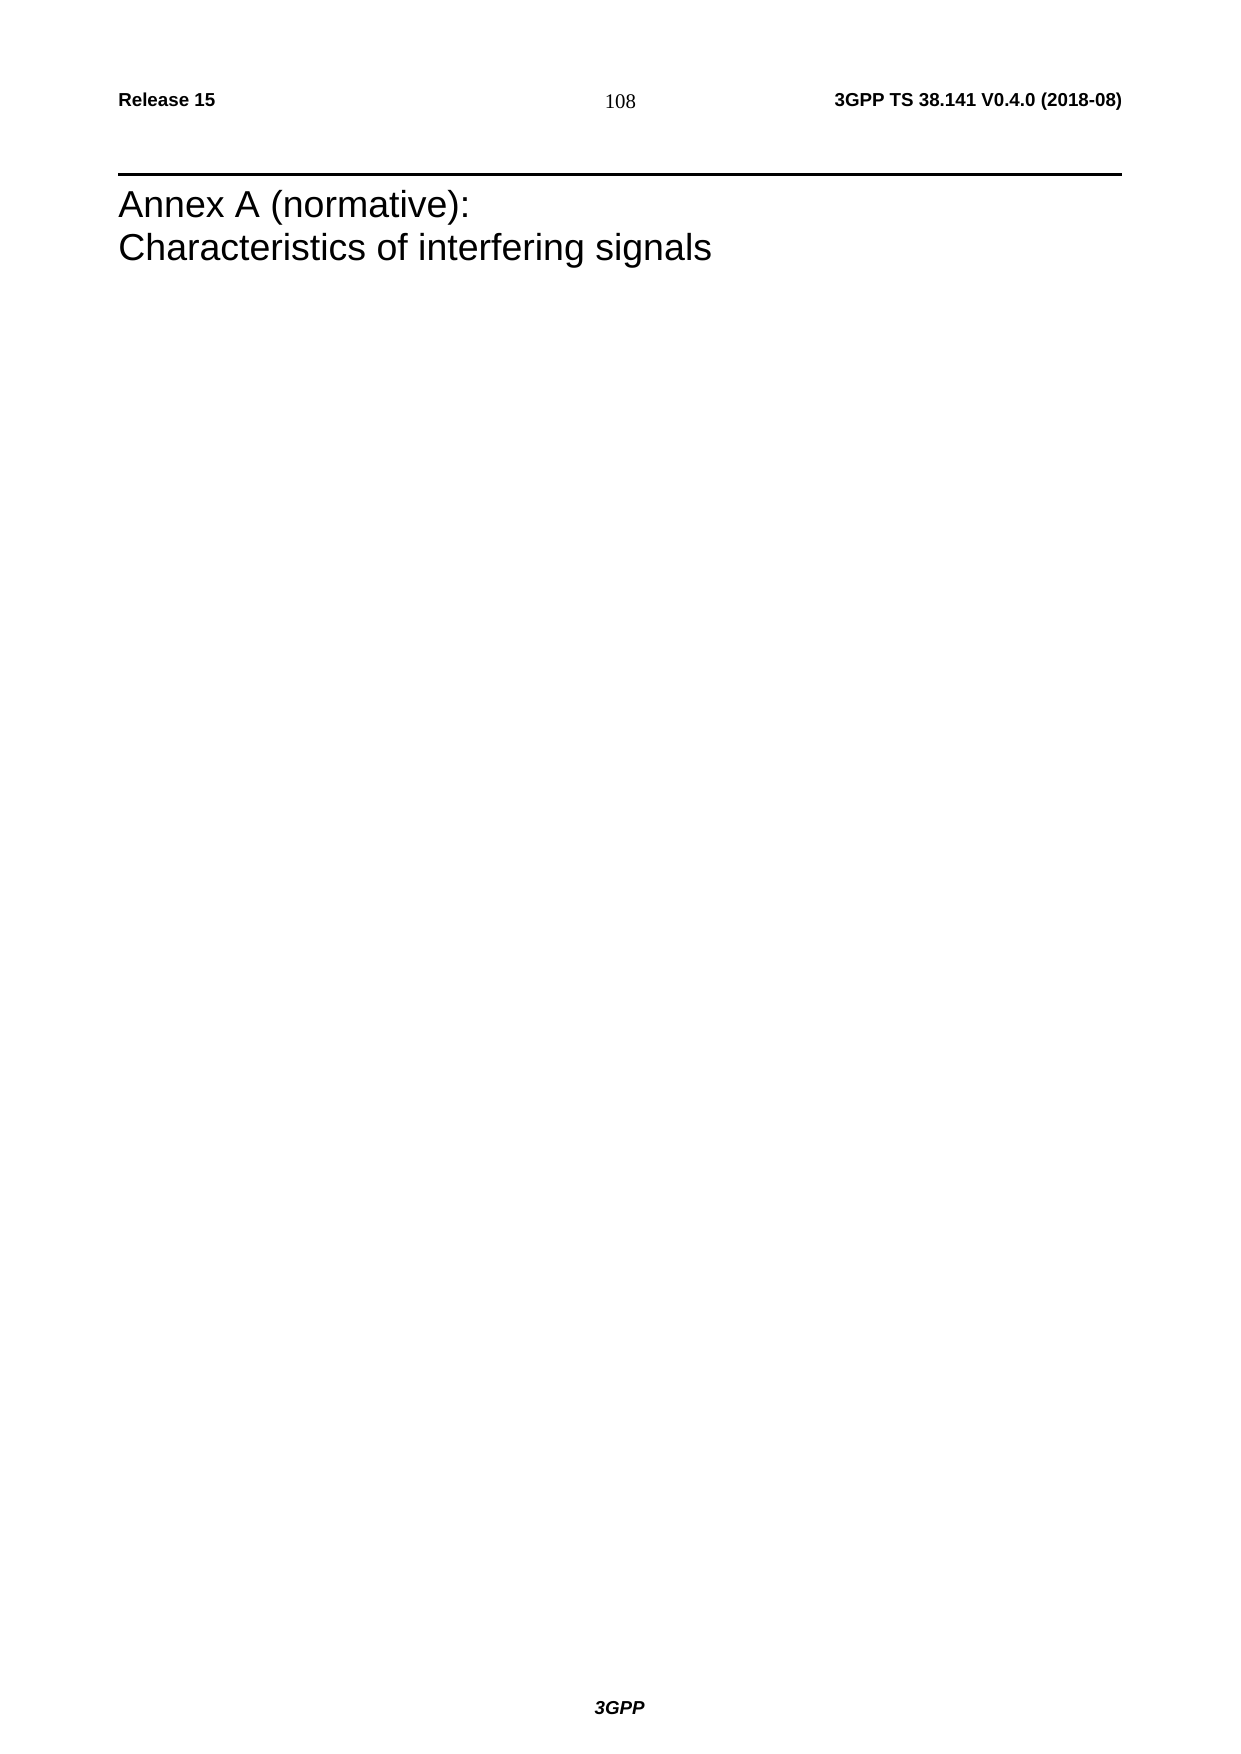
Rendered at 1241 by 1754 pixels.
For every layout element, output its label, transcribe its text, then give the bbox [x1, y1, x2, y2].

subtitle Annex A (normative): Characteristics of interfering signals [118, 176, 1122, 268]
